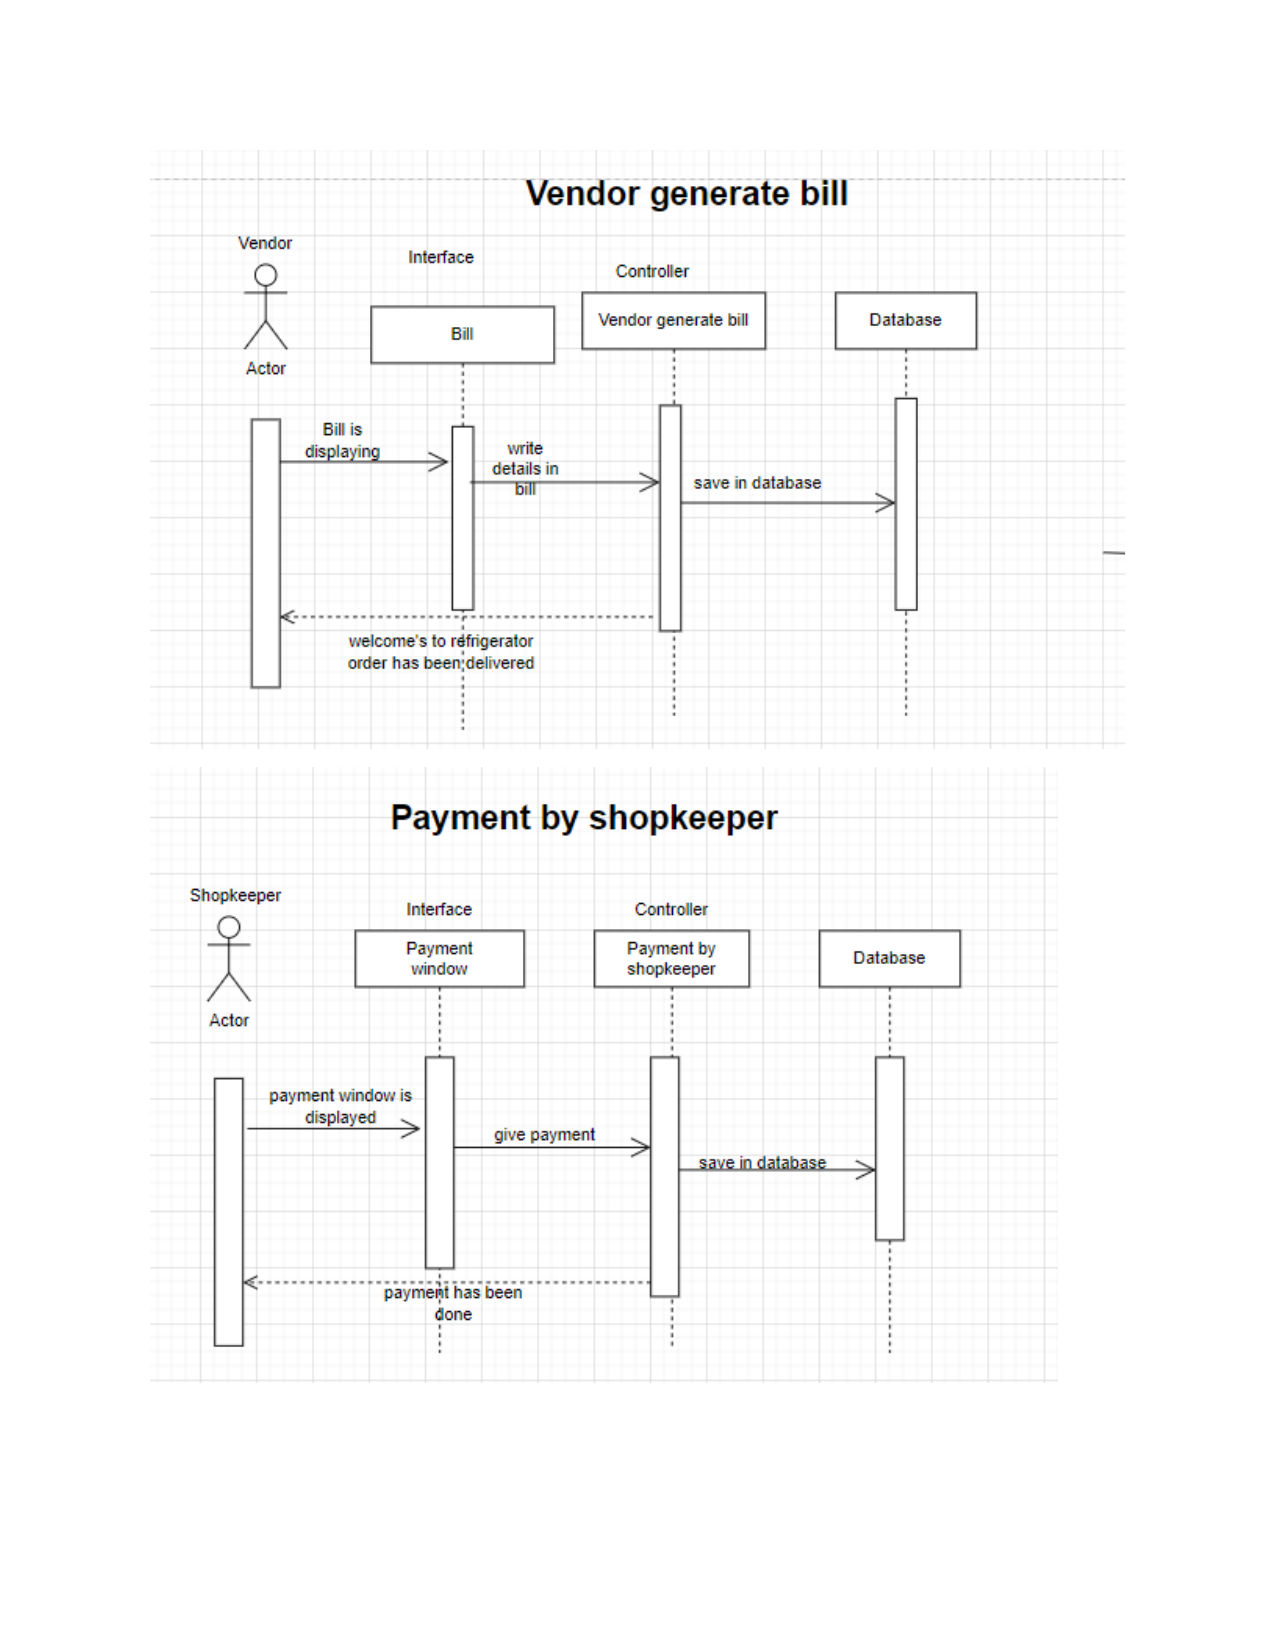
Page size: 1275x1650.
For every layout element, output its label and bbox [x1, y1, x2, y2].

picture [150, 767, 1058, 1383]
picture [150, 150, 1125, 749]
